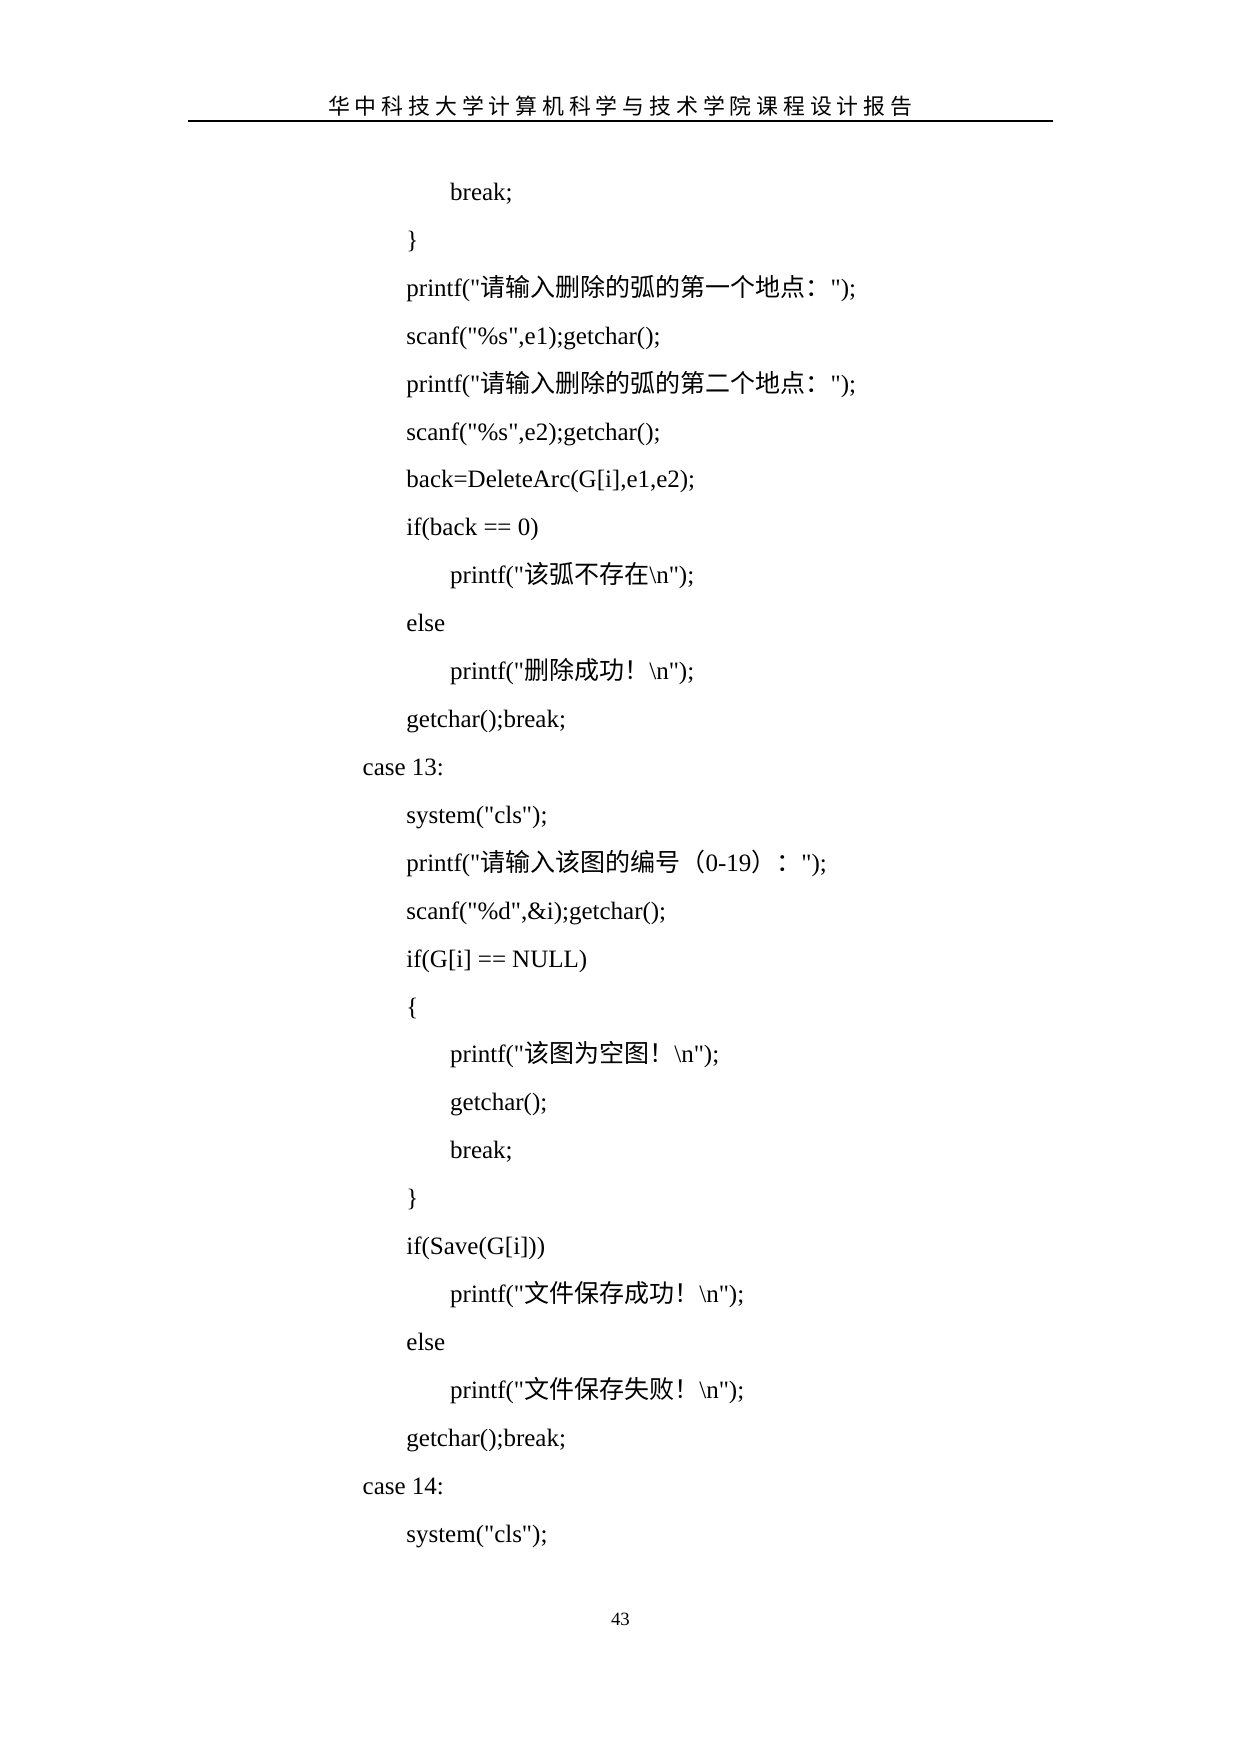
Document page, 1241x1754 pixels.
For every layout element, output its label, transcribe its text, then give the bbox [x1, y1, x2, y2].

text printf("该图为空图！\n"); [187, 1024, 1053, 1072]
text getchar();break; [187, 1408, 1053, 1456]
text getchar();break; [187, 689, 1053, 737]
text printf("文件保存失败！\n"); [187, 1360, 1053, 1408]
text getchar(); [187, 1072, 1053, 1120]
text printf("请输入删除的弧的第一个地点："); [187, 258, 1053, 306]
text system("cls"); [187, 785, 1053, 833]
text break; [187, 162, 1053, 210]
text if(G[i] == NULL) [187, 929, 1053, 977]
text if(Save(G[i])) [187, 1216, 1053, 1264]
text printf("该弧不存在\n"); [187, 545, 1053, 593]
text } [187, 1168, 1053, 1216]
text break; [187, 1120, 1053, 1168]
text printf("请输入该图的编号（0-19）："); [187, 833, 1053, 881]
text case 13: [187, 737, 1053, 785]
text scanf("%d",&i);getchar(); [187, 881, 1053, 929]
text printf("删除成功！\n"); [187, 641, 1053, 689]
text if(back == 0) [187, 497, 1053, 545]
text } [187, 210, 1053, 258]
text else [187, 593, 1053, 641]
text scanf("%s",e2);getchar(); [187, 402, 1053, 449]
text { [187, 977, 1053, 1024]
text system("cls"); [187, 1504, 1053, 1552]
text case 14: [187, 1456, 1053, 1504]
text printf("请输入删除的弧的第二个地点："); [187, 354, 1053, 402]
text scanf("%s",e1);getchar(); [187, 306, 1053, 354]
text back=DeleteArc(G[i],e1,e2); [187, 449, 1053, 497]
text else [187, 1312, 1053, 1360]
text printf("文件保存成功！\n"); [187, 1264, 1053, 1312]
